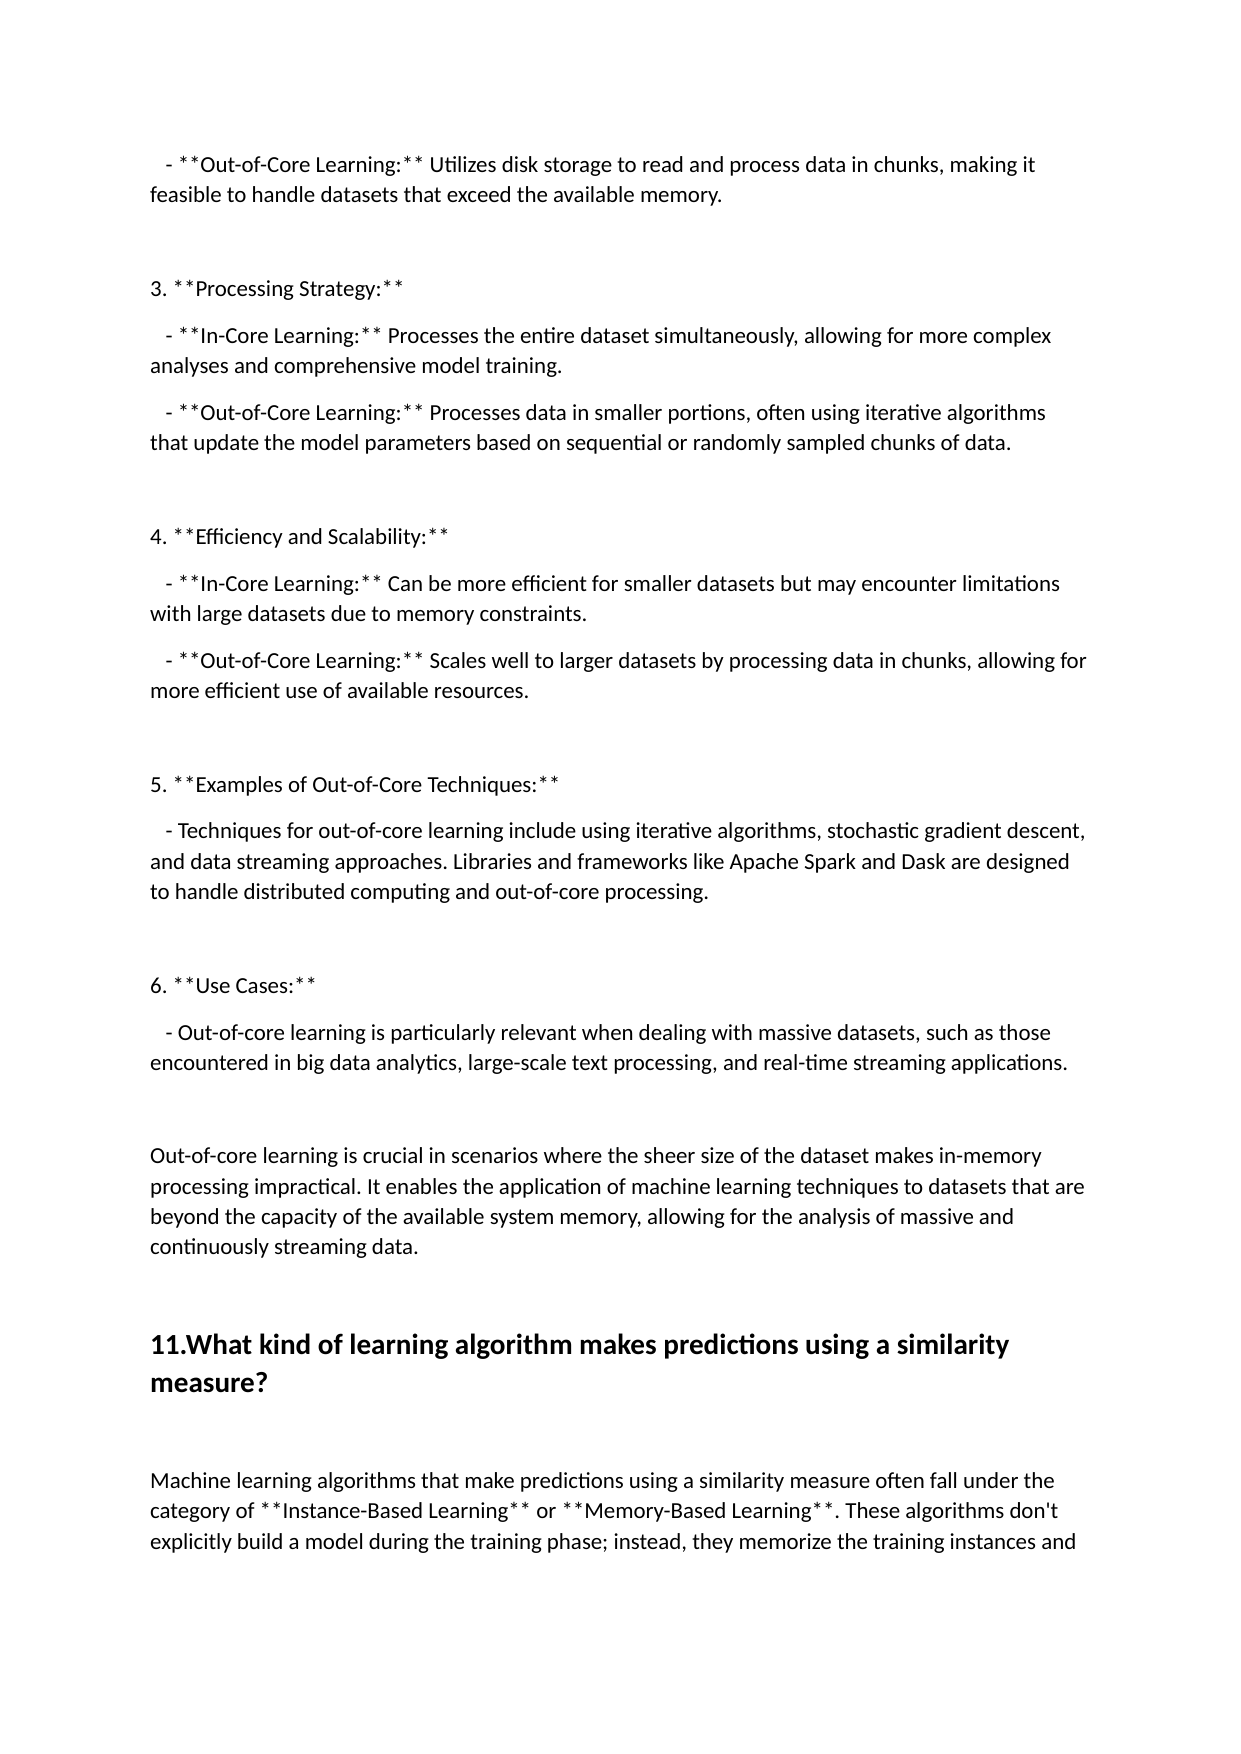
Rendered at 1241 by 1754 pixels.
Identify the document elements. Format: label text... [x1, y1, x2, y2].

text - Techniques for out-of-core learning include using iterative algorithms, stochastic gradient descent, and data streaming approaches. Libraries and frameworks like Apache Spark and Dask are designed to handle distributed computing and out-of-core processing. [150, 817, 1090, 905]
text 4. **Efficiency and Scalability:** [150, 522, 1090, 550]
text - **In-Core Learning:** Can be more efficient for smaller datasets but may encounter limitations with large datasets due to memory constraints. [150, 569, 1090, 627]
text 3. **Processing Strategy:** [150, 274, 1090, 302]
text - **In-Core Learning:** Processes the entire dataset simultaneously, allowing for more complex analyses and comprehensive model training. [150, 321, 1090, 379]
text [150, 1466, 1090, 1555]
text - **Out-of-Core Learning:** Utilizes disk storage to read and process data in chunks, making it feasible to handle datasets that exceed the available memory. [150, 150, 1090, 208]
text 6. **Use Cases:** [150, 971, 1090, 999]
text 11.What kind of learning algorithm makes predictions using a similarity measure? [150, 1326, 1090, 1400]
text - **Out-of-Core Learning:** Processes data in smaller portions, often using iterative algorithms that update the model parameters based on sequential or randomly sampled chunks of data. [150, 398, 1090, 456]
text Out-of-core learning is crucial in scenarios where the sheer size of the dataset makes in-memory processing impractical. It enables the application of machine learning techniques to datasets that are beyond the capacity of the available system memory, allowing for the analysis of massive and continuously streaming data. [150, 1142, 1090, 1260]
text - **Out-of-Core Learning:** Scales well to larger datasets by processing data in chunks, allowing for more efficient use of available resources. [150, 646, 1090, 704]
text 5. **Examples of Out-of-Core Techniques:** [150, 770, 1090, 798]
text - Out-of-core learning is particularly relevant when dealing with massive datasets, such as those encountered in big data analytics, large-scale text processing, and real-time streaming applications. [150, 1018, 1090, 1076]
